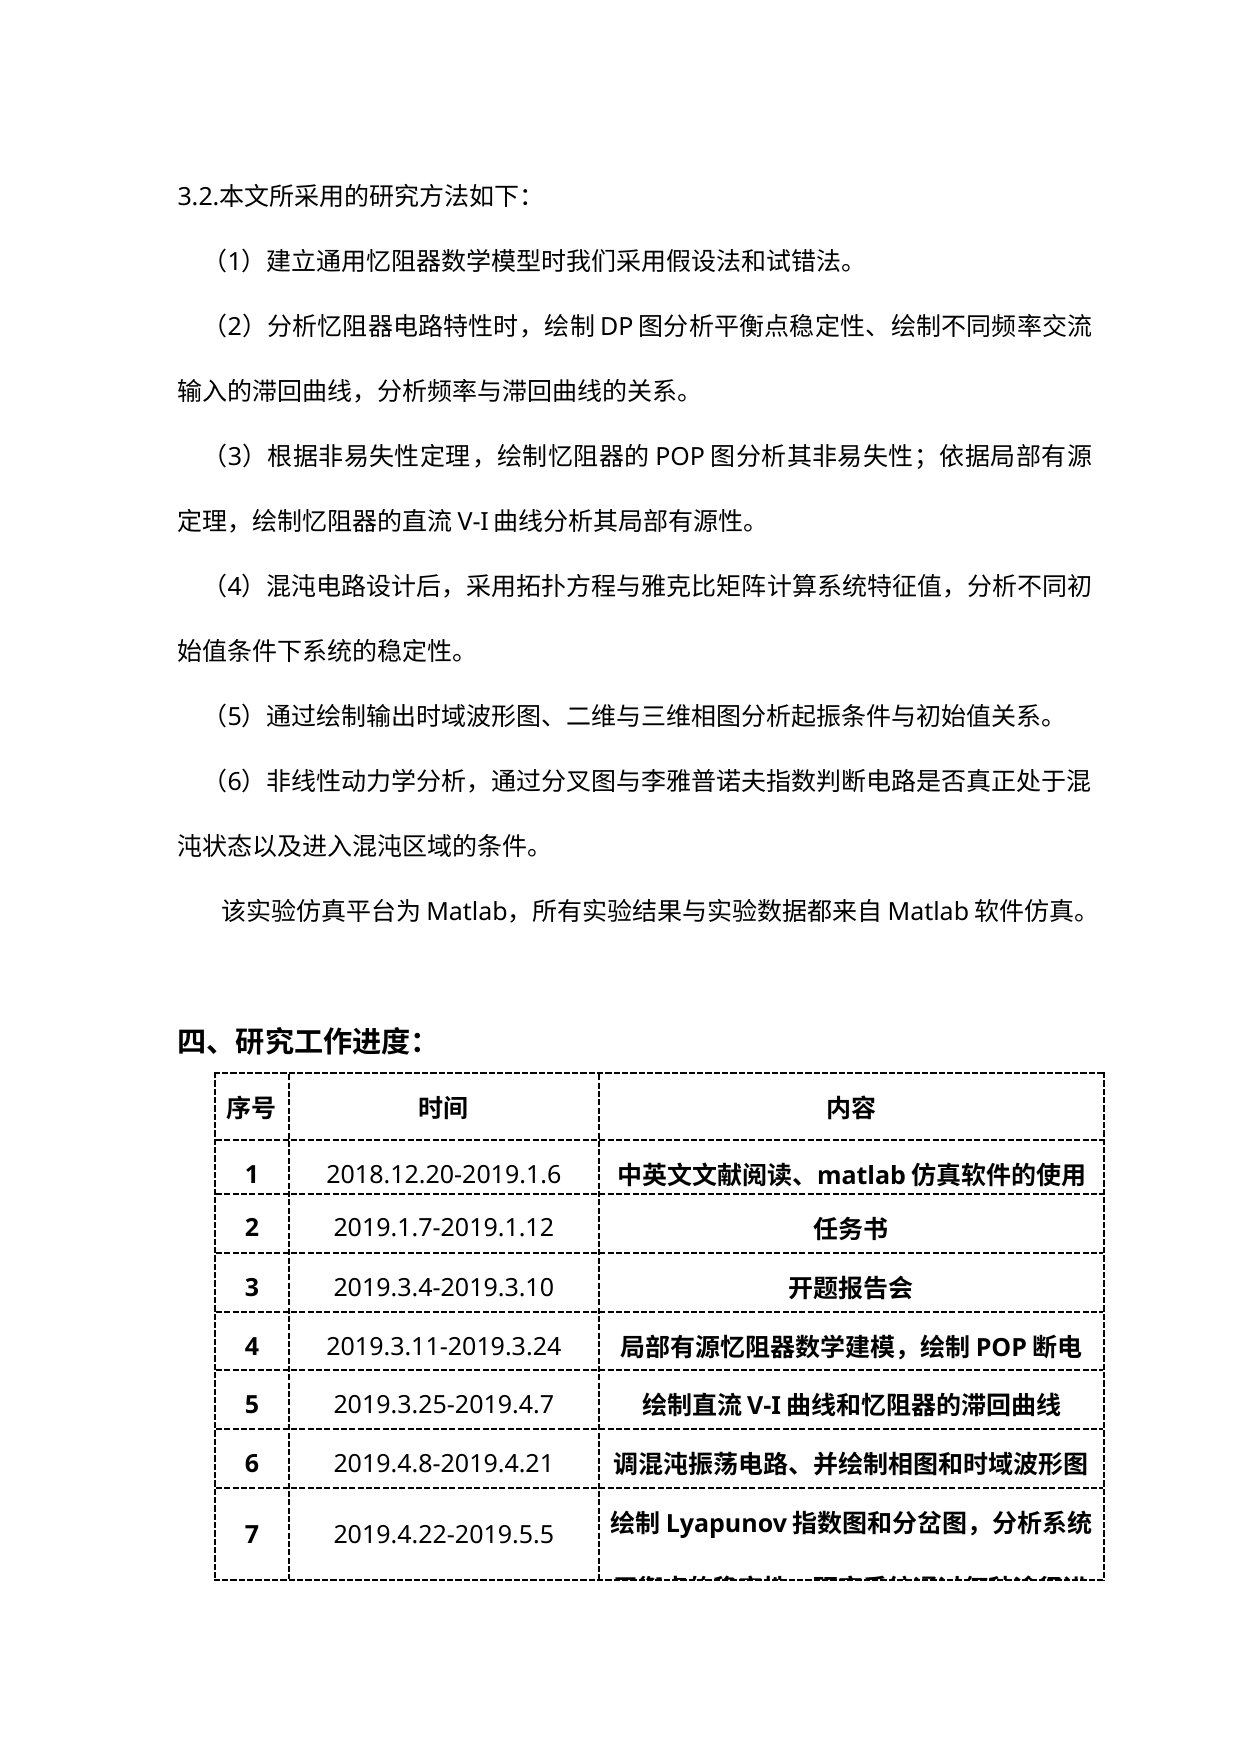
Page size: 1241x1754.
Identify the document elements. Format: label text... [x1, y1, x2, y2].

table_cell 中英文文献阅读、matlab仿真软件的使用 [599, 1139, 1104, 1193]
text （5）通过绘制输出时域波形图、二维与三维相图分析起振条件与初始值关系。 [177, 682, 1093, 747]
text （3）根据非易失性定理，绘制忆阻器的POP图分析其非易失性；依据局部有源定理，绘制忆阻器的直流V-I曲线分析其局部有源性。 [177, 422, 1093, 552]
table_cell 1 [215, 1139, 289, 1193]
table_cell 4 [215, 1311, 289, 1369]
text 该实验仿真平台为Matlab，所有实验结果与实验数据都来自Matlab软件仿真。 [177, 877, 1093, 942]
table_cell 5 [215, 1369, 289, 1428]
table_cell 局部有源忆阻器数学建模，绘制POP断电图 [599, 1311, 1104, 1369]
table_header 内容 [599, 1072, 1104, 1139]
table_cell 2019.4.22-2019.5.5 [289, 1487, 599, 1579]
table_cell 2018.12.20-2019.1.6 [289, 1139, 599, 1193]
text （1）建立通用忆阻器数学模型时我们采用假设法和试错法。 [177, 227, 1093, 292]
table_cell 2 [215, 1193, 289, 1252]
table_cell 6 [215, 1428, 289, 1487]
table_cell 2019.3.25-2019.4.7 [289, 1369, 599, 1428]
table_cell 调混沌振荡电路、并绘制相图和时域波形图 [599, 1428, 1104, 1487]
table_cell 2019.1.7-2019.1.12 [289, 1193, 599, 1252]
table_cell 2019.3.4-2019.3.10 [289, 1252, 599, 1311]
table_cell 绘制Lyapunov指数图和分岔图，分析系统平衡点的稳定性，研究系统通过何种途径进行混沌状态。 [599, 1487, 1104, 1579]
table_header 序号 [215, 1072, 289, 1139]
table_cell 2019.4.8-2019.4.21 [289, 1428, 599, 1487]
text （4）混沌电路设计后，采用拓扑方程与雅克比矩阵计算系统特征值，分析不同初始值条件下系统的稳定性。 [177, 552, 1093, 682]
table_cell 3 [215, 1252, 289, 1311]
table_cell 任务书 [599, 1193, 1104, 1252]
table_cell 开题报告会 [599, 1252, 1104, 1311]
text （2）分析忆阻器电路特性时，绘制DP图分析平衡点稳定性、绘制不同频率交流输入的滞回曲线，分析频率与滞回曲线的关系。 [177, 292, 1093, 422]
table_cell 7 [215, 1487, 289, 1579]
table_cell 2019.3.11-2019.3.24 [289, 1311, 599, 1369]
text 四、研究工作进度： [177, 1007, 1093, 1072]
text （6）非线性动力学分析，通过分叉图与李雅普诺夫指数判断电路是否真正处于混沌状态以及进入混沌区域的条件。 [177, 747, 1093, 877]
table_cell 绘制直流V-I曲线和忆阻器的滞回曲线 [599, 1369, 1104, 1428]
text 3.2.本文所采用的研究方法如下： [177, 162, 1093, 227]
table_header 时间 [289, 1072, 599, 1139]
